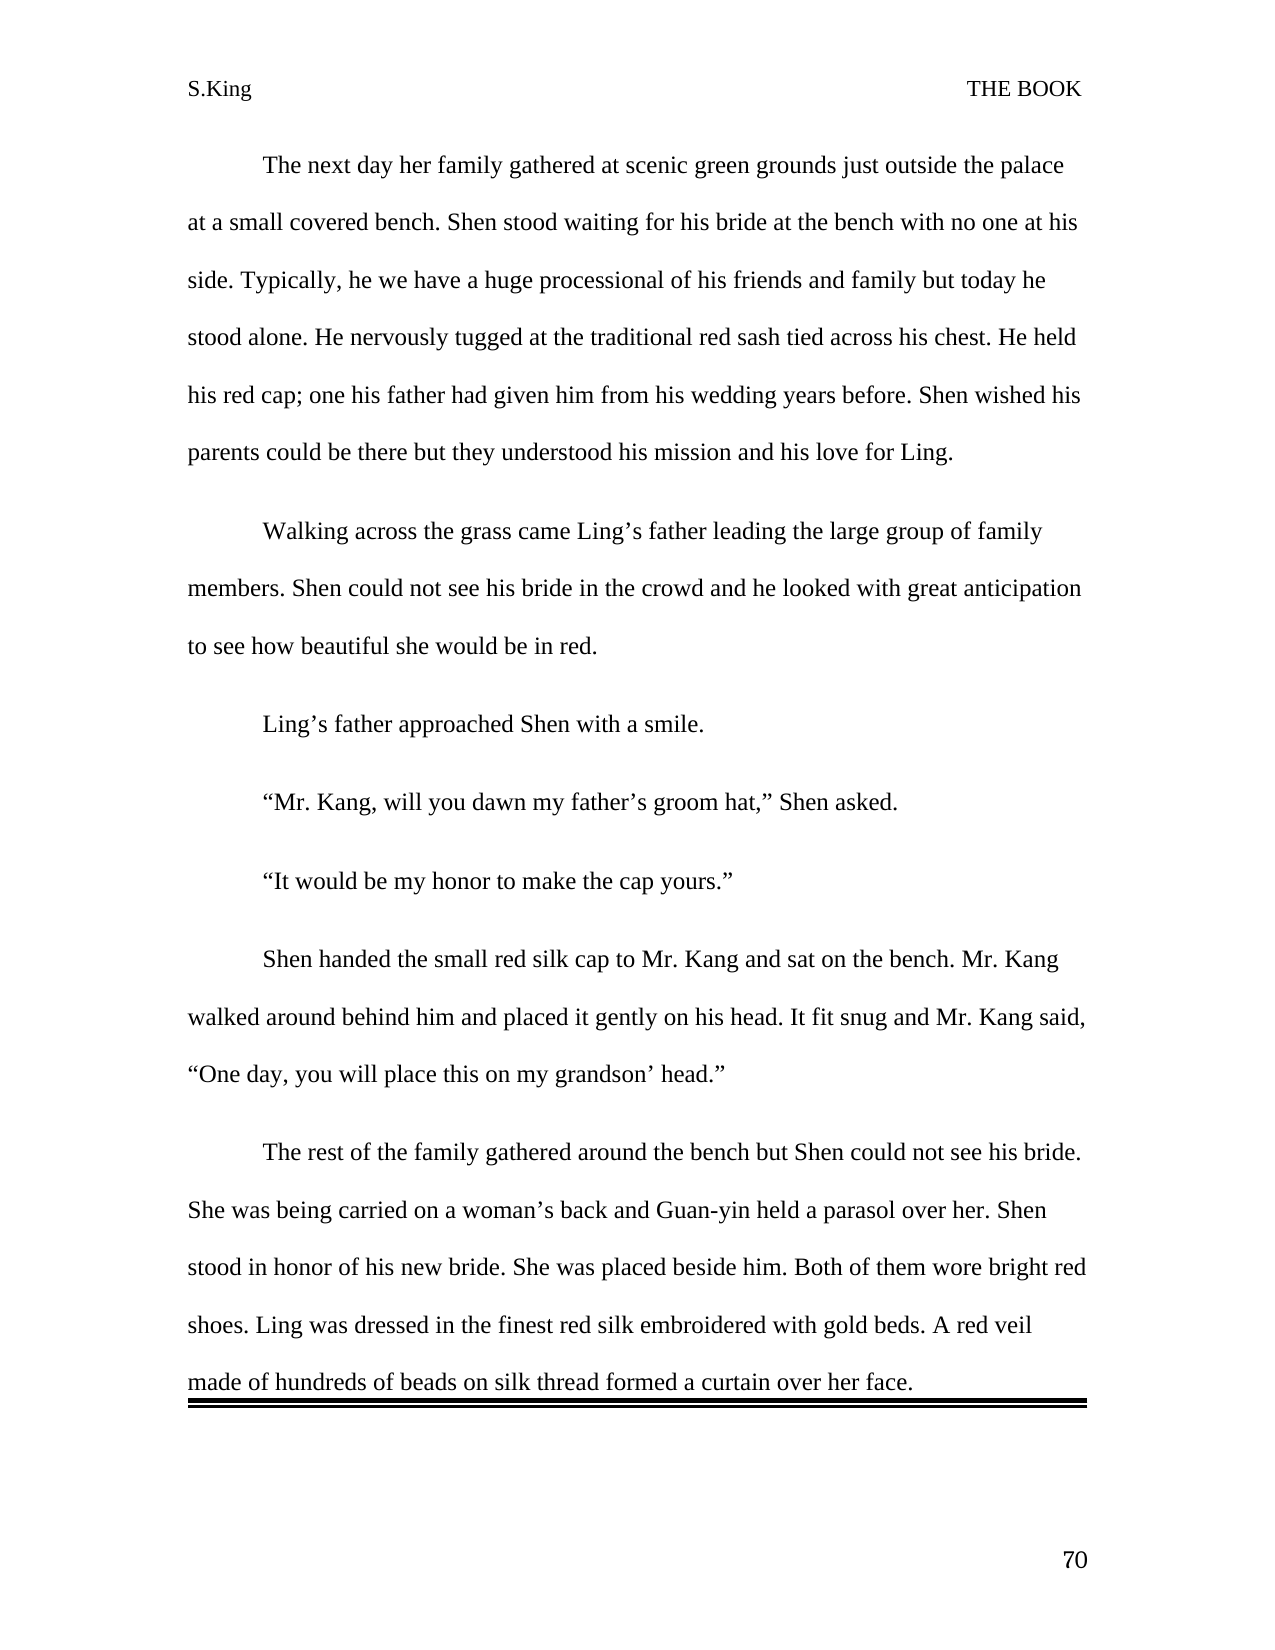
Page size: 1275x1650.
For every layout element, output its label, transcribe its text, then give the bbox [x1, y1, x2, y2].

text The next day her family gathered at scenic green grounds just outside the palace at a small covered bench. Shen stood waiting for his bride at the bench with no one at his side. Typically, he we have a huge processional of his friends and family but today he stood alone. He nervously tugged at the traditional red sash tied across his chest. He held his red cap; one his father had given him from his wedding years before. Shen wished his parents could be there but they understood his mission and his love for Ling. [187, 150, 1087, 466]
text The rest of the family gathered around the bench but Shen could not see his bride. She was being carried on a woman’s back and Guan-yin held a parasol over her. Shen stood in honor of his new bride. She was placed beside him. Both of them wore bright red shoes. Ling was dressed in the finest red silk embroidered with gold beds. A red veil made of hundreds of beads on silk thread formed a curtain over her face. [187, 1137, 1087, 1408]
text Ling’s father approached Shen with a smile. [187, 709, 1087, 738]
text Walking across the grass came Ling’s father leading the large group of family members. Shen could not see his bride in the crowd and he looked with great anticipation to see how beautiful she would be in red. [187, 516, 1087, 659]
text “It would be my honor to make the cap yours.” [187, 866, 1087, 894]
text “Mr. Kang, will you dawn my father’s groom hat,” Shen asked. [187, 787, 1087, 816]
text Shen handed the small red silk cap to Mr. Kang and sat on the bench. Mr. Kang walked around behind him and placed it gently on his head. It fit snug and Mr. Kang said, “One day, you will place this on my grandson’ head.” [187, 944, 1087, 1088]
